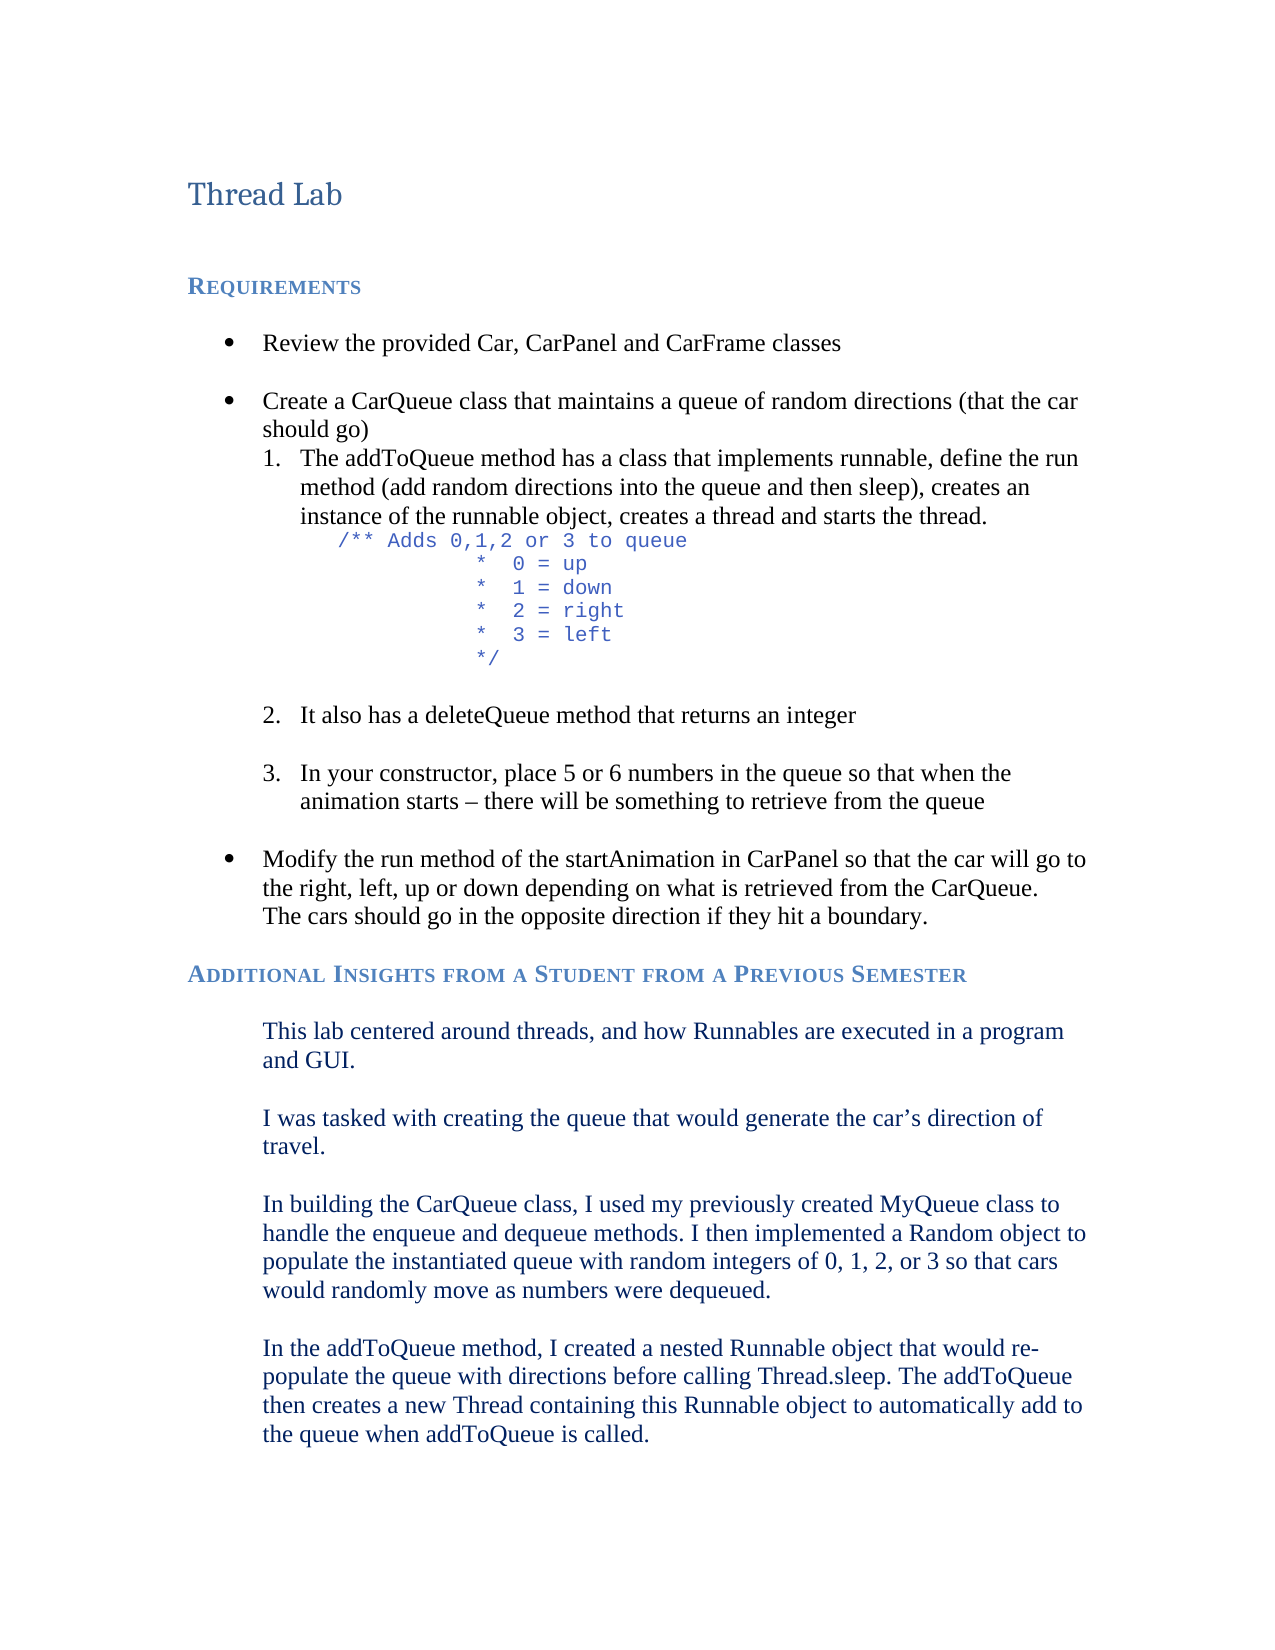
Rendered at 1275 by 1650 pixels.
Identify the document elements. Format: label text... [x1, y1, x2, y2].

text * 1 = down [337, 577, 1087, 601]
list The addToQueue method has a class that implements runnable, define the run method (add random directions into the queue and then sleep), creates an instance of the runnable object, creates a thread and starts the thread. [262, 443, 1087, 529]
text /** Adds 0,1,2 or 3 to queue [337, 529, 1087, 553]
text */ [337, 648, 1087, 671]
list In your constructor, place 5 or 6 numbers in the queue so that when the animation starts – there will be something to retrieve from the queue [262, 758, 1087, 815]
list Modify the run method of the startAnimation in CarPanel so that the car will go to the right, left, up or down depending on what is retrieved from the CarQueue. The cars should go in the opposite direction if they hit a boundary. [225, 844, 1087, 930]
list Review the provided Car, CarPanel and CarFrame classes [225, 328, 1087, 357]
list It also has a deleteQueue method that returns an integer [262, 700, 1087, 729]
text This lab centered around threads, and how Runnables are executed in a program and GUI. [262, 1016, 1087, 1074]
subtitle Thread Lab [187, 175, 1087, 213]
text * 2 = right [337, 601, 1087, 624]
text * 3 = left [337, 624, 1087, 648]
text I was tasked with creating the queue that would generate the car’s direction of travel. [262, 1103, 1087, 1160]
text In building the CarQueue class, I used my previously created MyQueue class to handle the enqueue and dequeue methods. I then implemented a Random object to populate the instantiated queue with random integers of 0, 1, 2, or 3 so that cars would randomly move as numbers were dequeued. [262, 1189, 1087, 1304]
text * 0 = up [337, 553, 1087, 577]
text Requirements [187, 271, 1087, 299]
list Create a CarQueue class that maintains a queue of random directions (that the car should go) [225, 386, 1087, 443]
text In the addToQueue method, I created a nested Runnable object that would re-populate the queue with directions before calling Thread.sleep. The addToQueue then creates a new Thread containing this Runnable object to automatically add to the queue when addToQueue is called. [262, 1333, 1087, 1448]
text Additional Insights from a Student from a Previous Semester [187, 959, 1087, 988]
